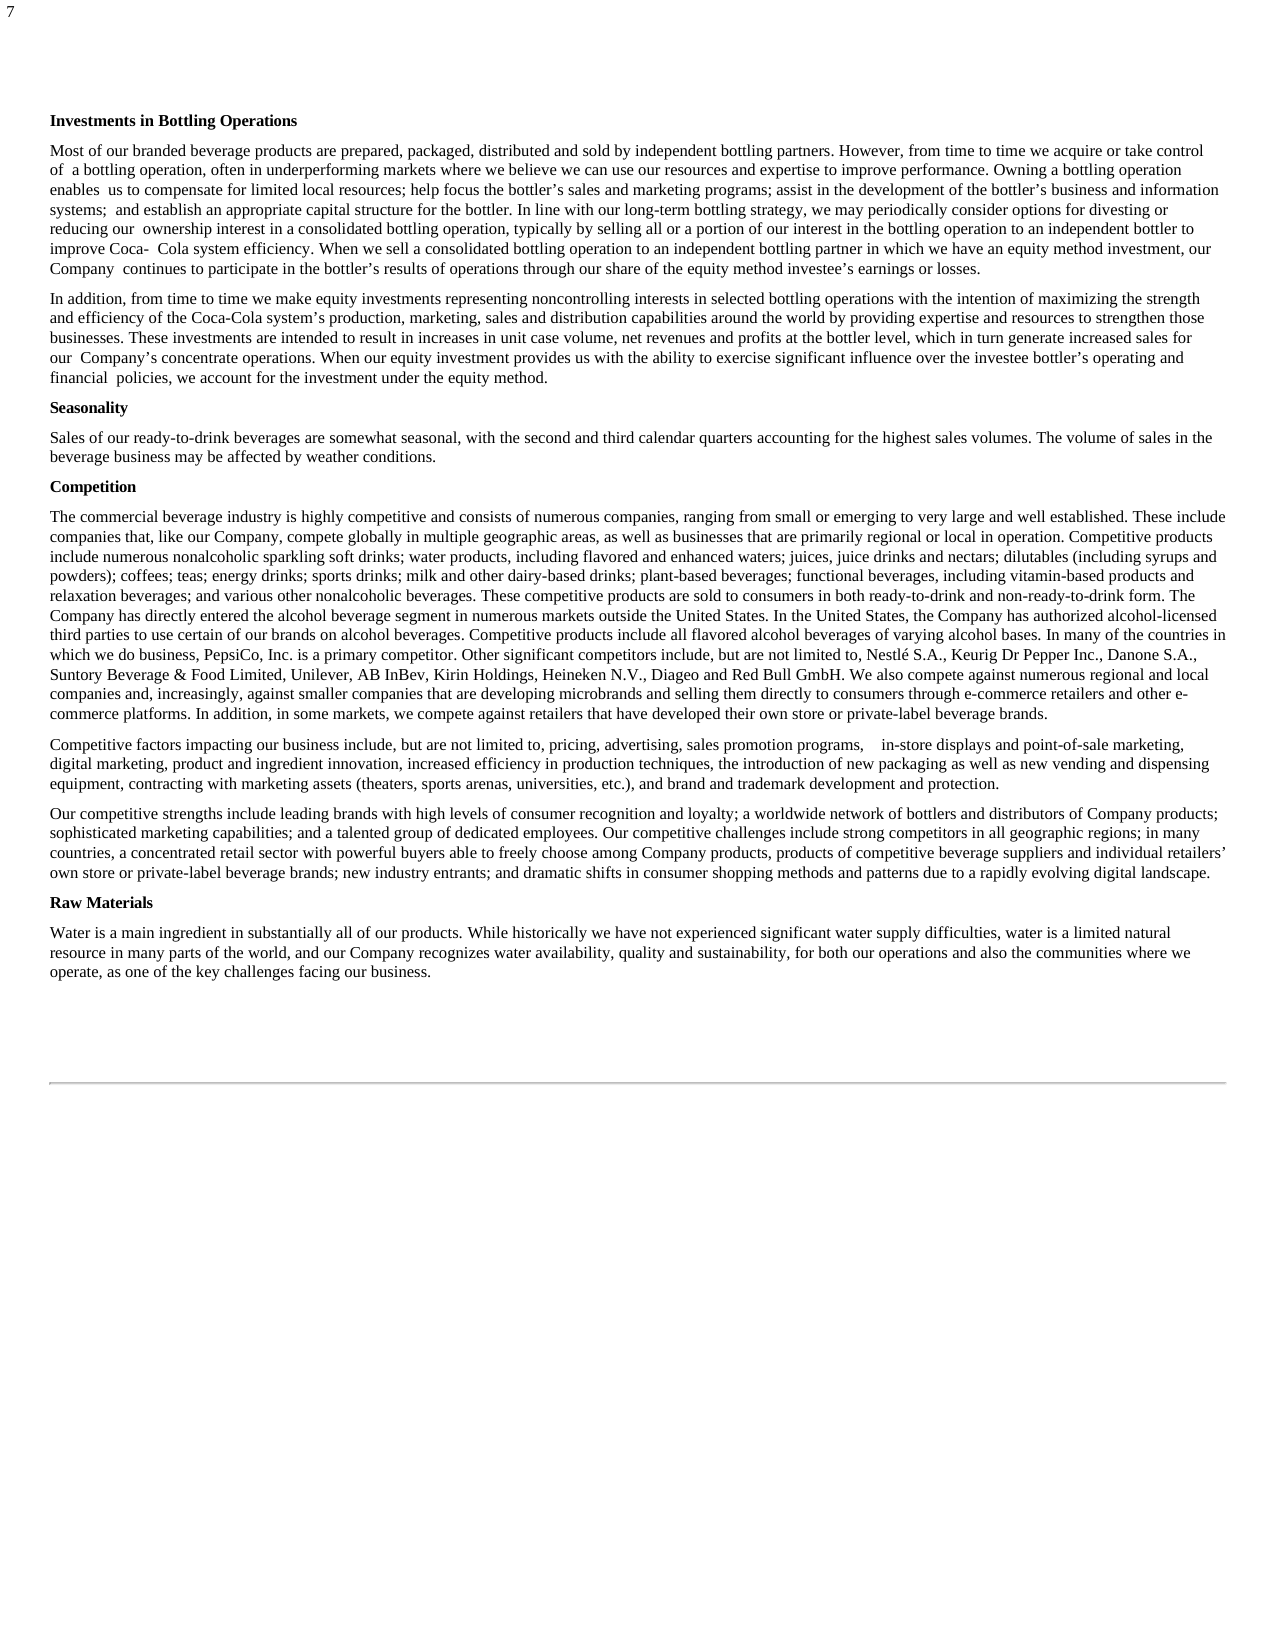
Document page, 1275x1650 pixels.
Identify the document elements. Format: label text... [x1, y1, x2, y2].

subtitle Raw Materials [49, 893, 1242, 912]
text Water is a main ingredient in substantially all of our products. While historically we have not experienced significant water supply difficulties, water is a limited natural resource in many parts of the world, and our Company recognizes water availability, quality and sustainability, for both our operations and also the communities where we operate, as one of the key challenges facing our business. [49, 923, 1199, 981]
text Competitive factors impacting our business include, but are not limited to, pricing, advertising, sales promotion programs, in-store displays and point-of-sale marketing, digital marketing, product and ingredient innovation, increased efficiency in production techniques, the introduction of new packaging as well as new vending and dispensing equipment, contracting with marketing assets (theaters, sports arenas, universities, etc.), and brand and trademark development and protection. [49, 734, 1216, 793]
text Sales of our ready-to-drink beverages are somewhat seasonal, with the second and third calendar quarters accounting for the highest sales volumes. The volume of sales in the beverage business may be affected by weather conditions. [49, 427, 1242, 466]
subtitle Seasonality [49, 397, 1242, 417]
subtitle Competition [49, 477, 1242, 496]
text In addition, from time to time we make equity investments representing noncontrolling interests in selected bottling operations with the intention of maximizing the strength and efficiency of the Coca-Cola system’s production, marketing, sales and distribution capabilities around the world by providing expertise and resources to strengthen those businesses. These investments are intended to result in increases in unit case volume, net revenues and profits at the bottler level, which in turn generate increased sales for our Company’s concentrate operations. When our equity investment provides us with the ability to exercise significant influence over the investee bottler’s operating and financial policies, we account for the investment under the equity method. [49, 289, 1216, 387]
text Most of our branded beverage products are prepared, packaged, distributed and sold by independent bottling partners. However, from time to time we acquire or take control of a bottling operation, often in underperforming markets where we believe we can use our resources and expertise to improve performance. Owning a bottling operation enables us to compensate for limited local resources; help focus the bottler’s sales and marketing programs; assist in the development of the bottler’s business and information systems; and establish an appropriate capital structure for the bottler. In line with our long-term bottling strategy, we may periodically consider options for divesting or reducing our ownership interest in a consolidated bottling operation, typically by selling all or a portion of our interest in the bottling operation to an independent bottler to improve Coca- Cola system efficiency. When we sell a consolidated bottling operation to an independent bottling partner in which we have an equity method investment, our Company continues to participate in the bottler’s results of operations through our share of the equity method investee’s earnings or losses. [49, 140, 1221, 278]
text Our competitive strengths include leading brands with high levels of consumer recognition and loyalty; a worldwide network of bottlers and distributors of Company products; sophisticated marketing capabilities; and a talented group of dedicated employees. Our competitive challenges include strong competitors in all geographic regions; in many countries, a concentrated retail sector with powerful buyers able to freely choose among Company products, products of competitive beverage suppliers and individual retailers’ own store or private-label beverage brands; new industry entrants; and dramatic shifts in consumer shopping methods and patterns due to a rapidly evolving digital landscape. [49, 804, 1242, 882]
subtitle Investments in Bottling Operations [49, 110, 1242, 129]
text The commercial beverage industry is highly competitive and consists of numerous companies, ranging from small or emerging to very large and well established. These include companies that, like our Company, compete globally in multiple geographic areas, as well as businesses that are primarily regional or local in operation. Competitive products include numerous nonalcoholic sparkling soft drinks; water products, including flavored and enhanced waters; juices, juice drinks and nectars; dilutables (including syrups and powders); coffees; teas; energy drinks; sports drinks; milk and other dairy-based drinks; plant-based beverages; functional beverages, including vitamin-based products and relaxation beverages; and various other nonalcoholic beverages. These competitive products are sold to consumers in both ready-to-drink and non-ready-to-drink form. The Company has directly entered the alcohol beverage segment in numerous markets outside the United States. In the United States, the Company has authorized alcohol-licensed third parties to use certain of our brands on alcohol beverages. Competitive products include all flavored alcohol beverages of varying alcohol bases. In many of the countries in which we do business, PepsiCo, Inc. is a primary competitor. Other significant competitors include, but are not limited to, Nestlé S.A., Keurig Dr Pepper Inc., Danone S.A., Suntory Beverage & Food Limited, Unilever, AB InBev, Kirin Holdings, Heineken N.V., Diageo and Red Bull GmbH. We also compete against numerous regional and local companies and, increasingly, against smaller companies that are developing microbrands and selling them directly to consumers through e-commerce retailers and other e- commerce platforms. In addition, in some markets, we compete against retailers that have developed their own store or private-label beverage brands. [49, 507, 1242, 723]
